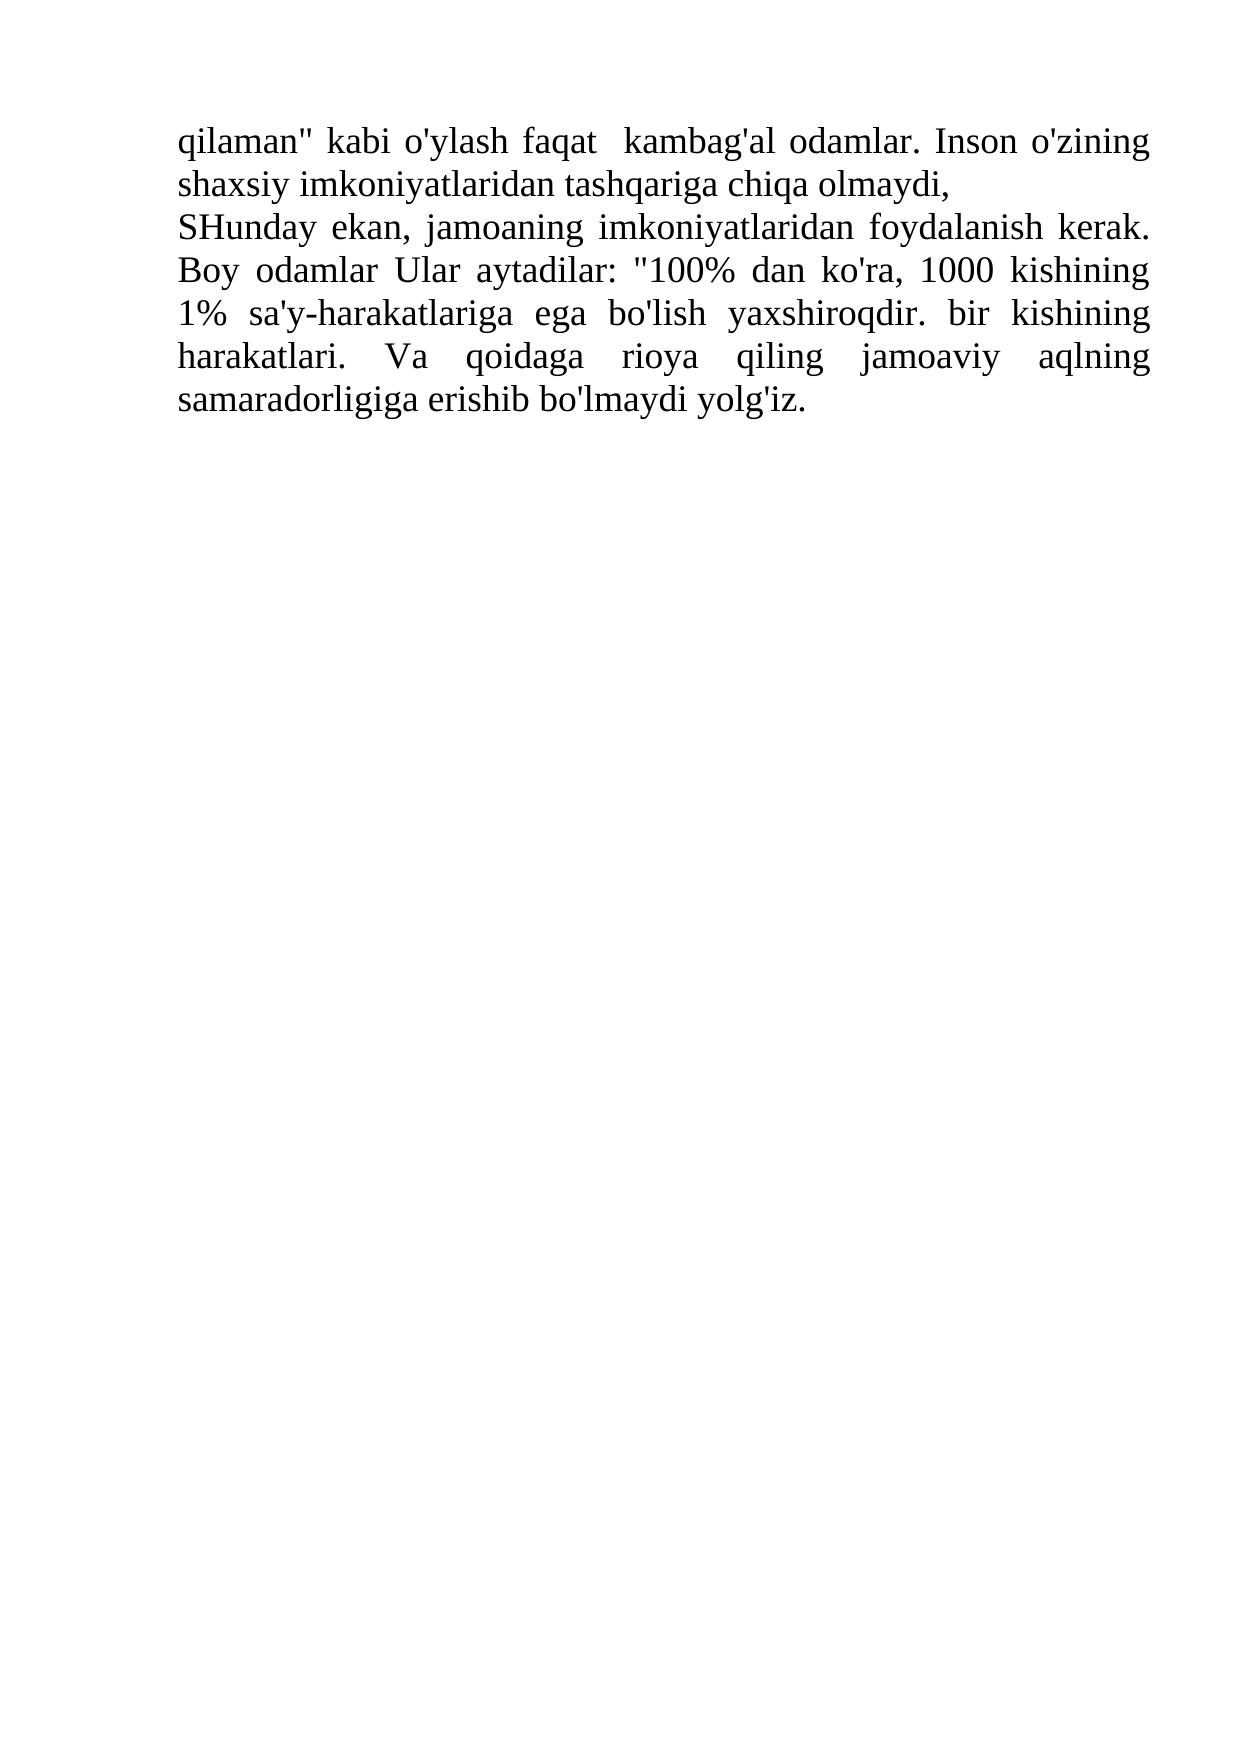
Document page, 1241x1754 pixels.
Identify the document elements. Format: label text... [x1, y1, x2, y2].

text SHunday ekan, jamoaning imkoniyatlaridan foydalanish kerak. Boy odamlar Ular aytadilar: "100% dan ko'ra, 1000 kishining 1% sa'y-harakatlariga ega bo'lish yaxshiroqdir. bir kishining harakatlari. Va qoidaga rioya qiling jamoaviy aqlning samaradorligiga erishib bo'lmaydi yolg'iz. [177, 204, 1152, 420]
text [177, 118, 1152, 204]
